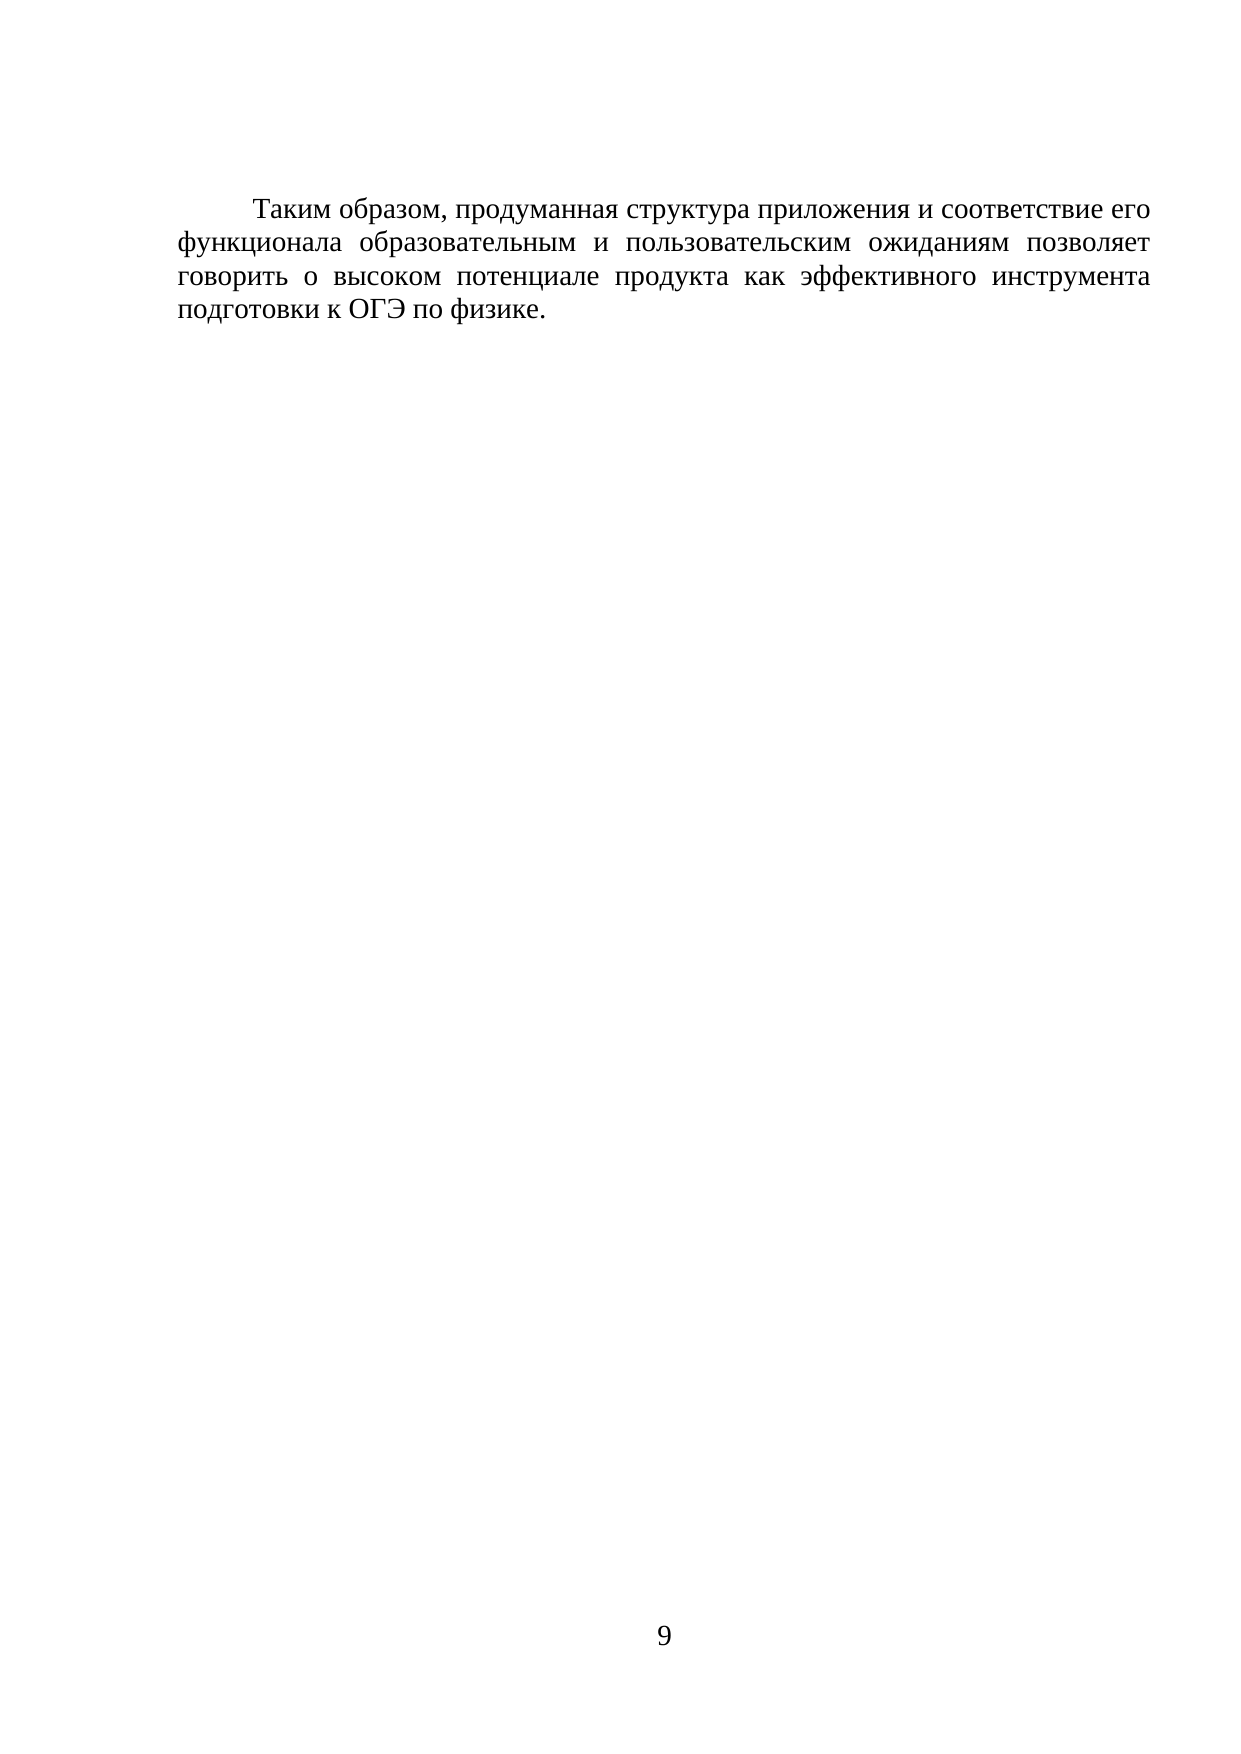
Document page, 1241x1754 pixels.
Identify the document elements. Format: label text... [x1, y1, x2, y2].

text Таким образом, продуманная структура приложения и соответствие его функционала образовательным и пользовательским ожиданиям позволяет говорить о высоком потенциале продукта как эффективного инструмента подготовки к ОГЭ по физике. [177, 191, 1151, 325]
